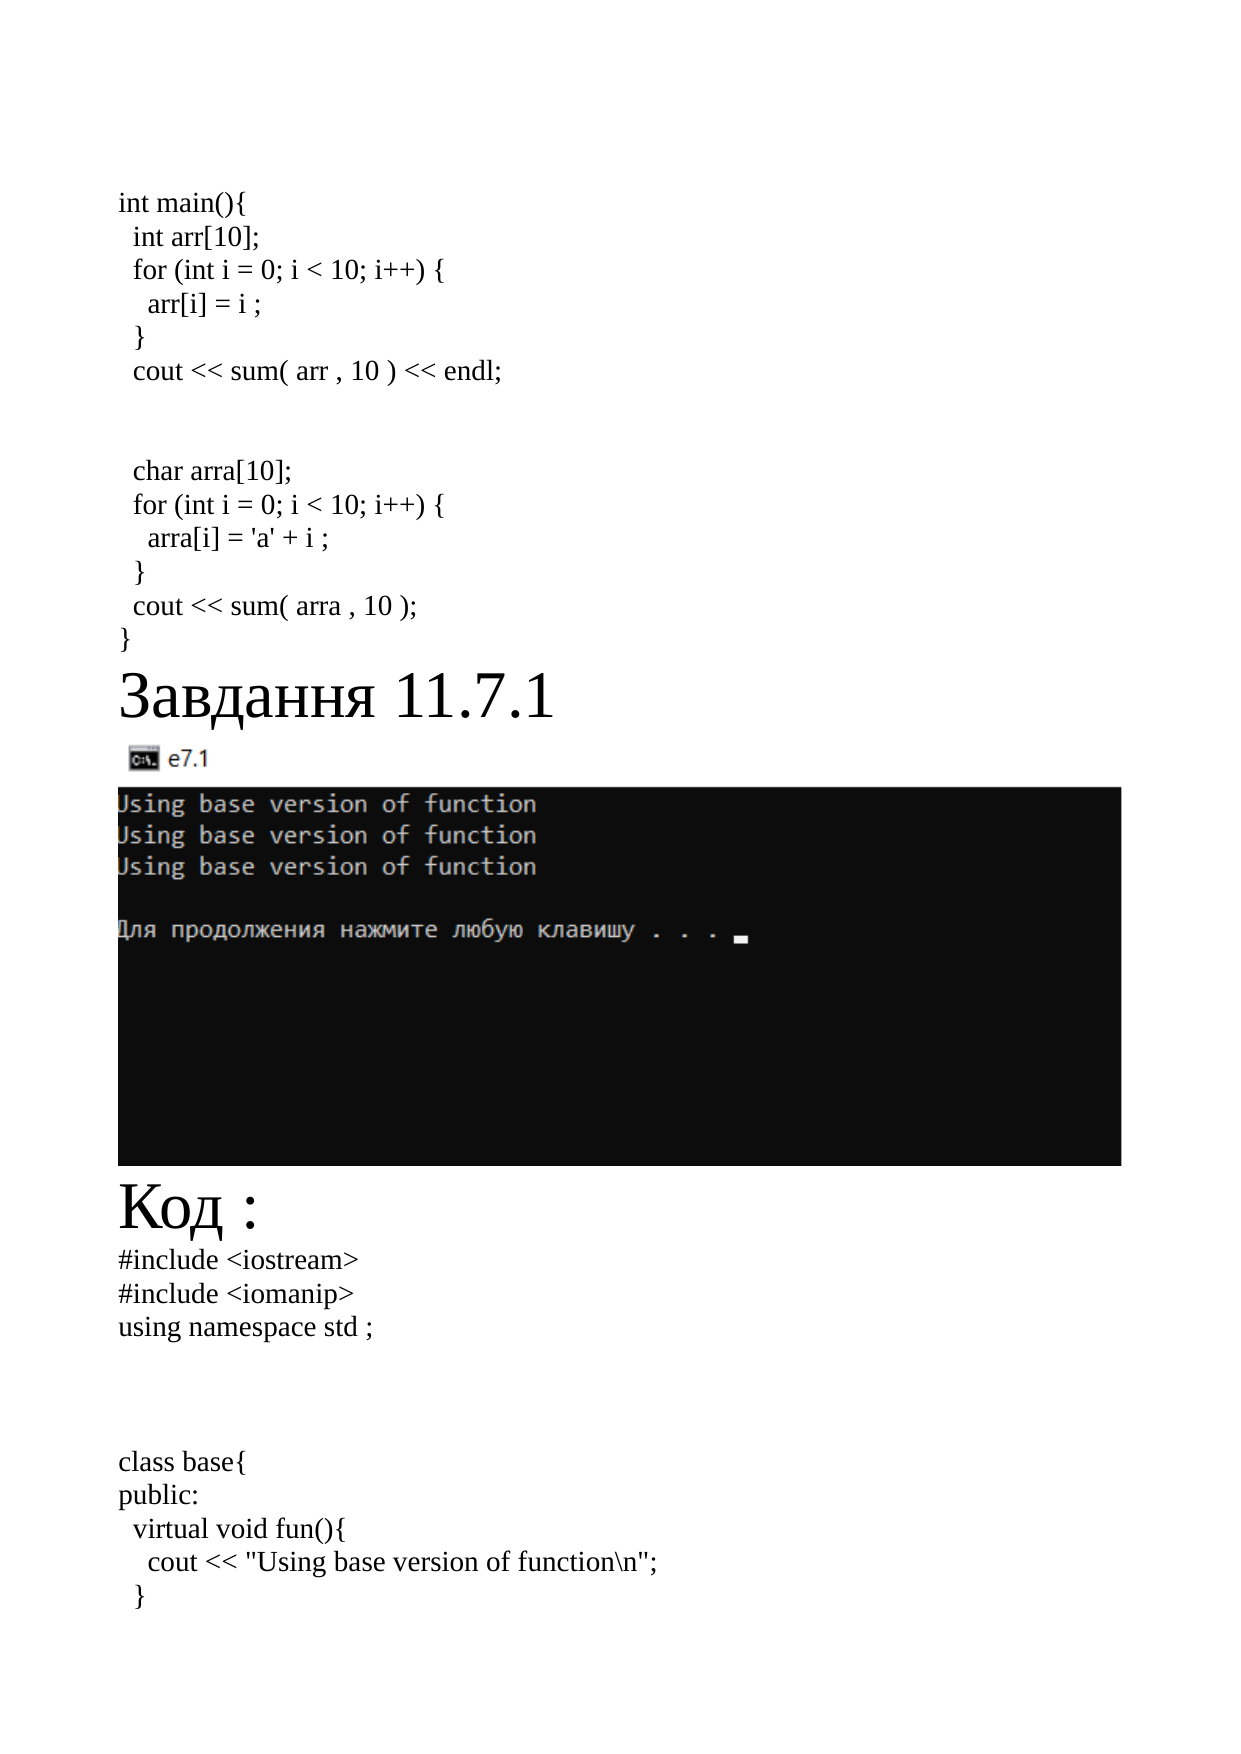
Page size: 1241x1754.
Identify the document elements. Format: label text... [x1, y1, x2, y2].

text cout << "Using base version of function\n"; [118, 1544, 1122, 1578]
text #include <iomanip> [118, 1276, 1122, 1309]
text for (int i = 0; i < 10; i++) { [118, 252, 1122, 286]
text int main(){ [118, 185, 1122, 219]
text #include <iostream> [118, 1242, 1122, 1276]
text Код : [118, 1166, 1122, 1242]
text } [118, 1578, 1122, 1611]
text public: [118, 1477, 1122, 1511]
text arr[i] = i ; [118, 286, 1122, 319]
text int arr[10]; [118, 219, 1122, 252]
text } [118, 319, 1122, 353]
text cout << sum( arra , 10 ); [118, 588, 1122, 621]
text char arra[10]; [118, 453, 1122, 487]
picture [118, 731, 1122, 1166]
text using namespace std ; [118, 1309, 1122, 1343]
text virtual void fun(){ [118, 1511, 1122, 1544]
text Завдання 11.7.1 [118, 655, 1122, 731]
text } [118, 621, 1122, 655]
text } [118, 554, 1122, 588]
text class base{ [118, 1444, 1122, 1477]
text for (int i = 0; i < 10; i++) { [118, 487, 1122, 521]
text cout << sum( arr , 10 ) << endl; [118, 353, 1122, 386]
text arra[i] = 'a' + i ; [118, 521, 1122, 554]
